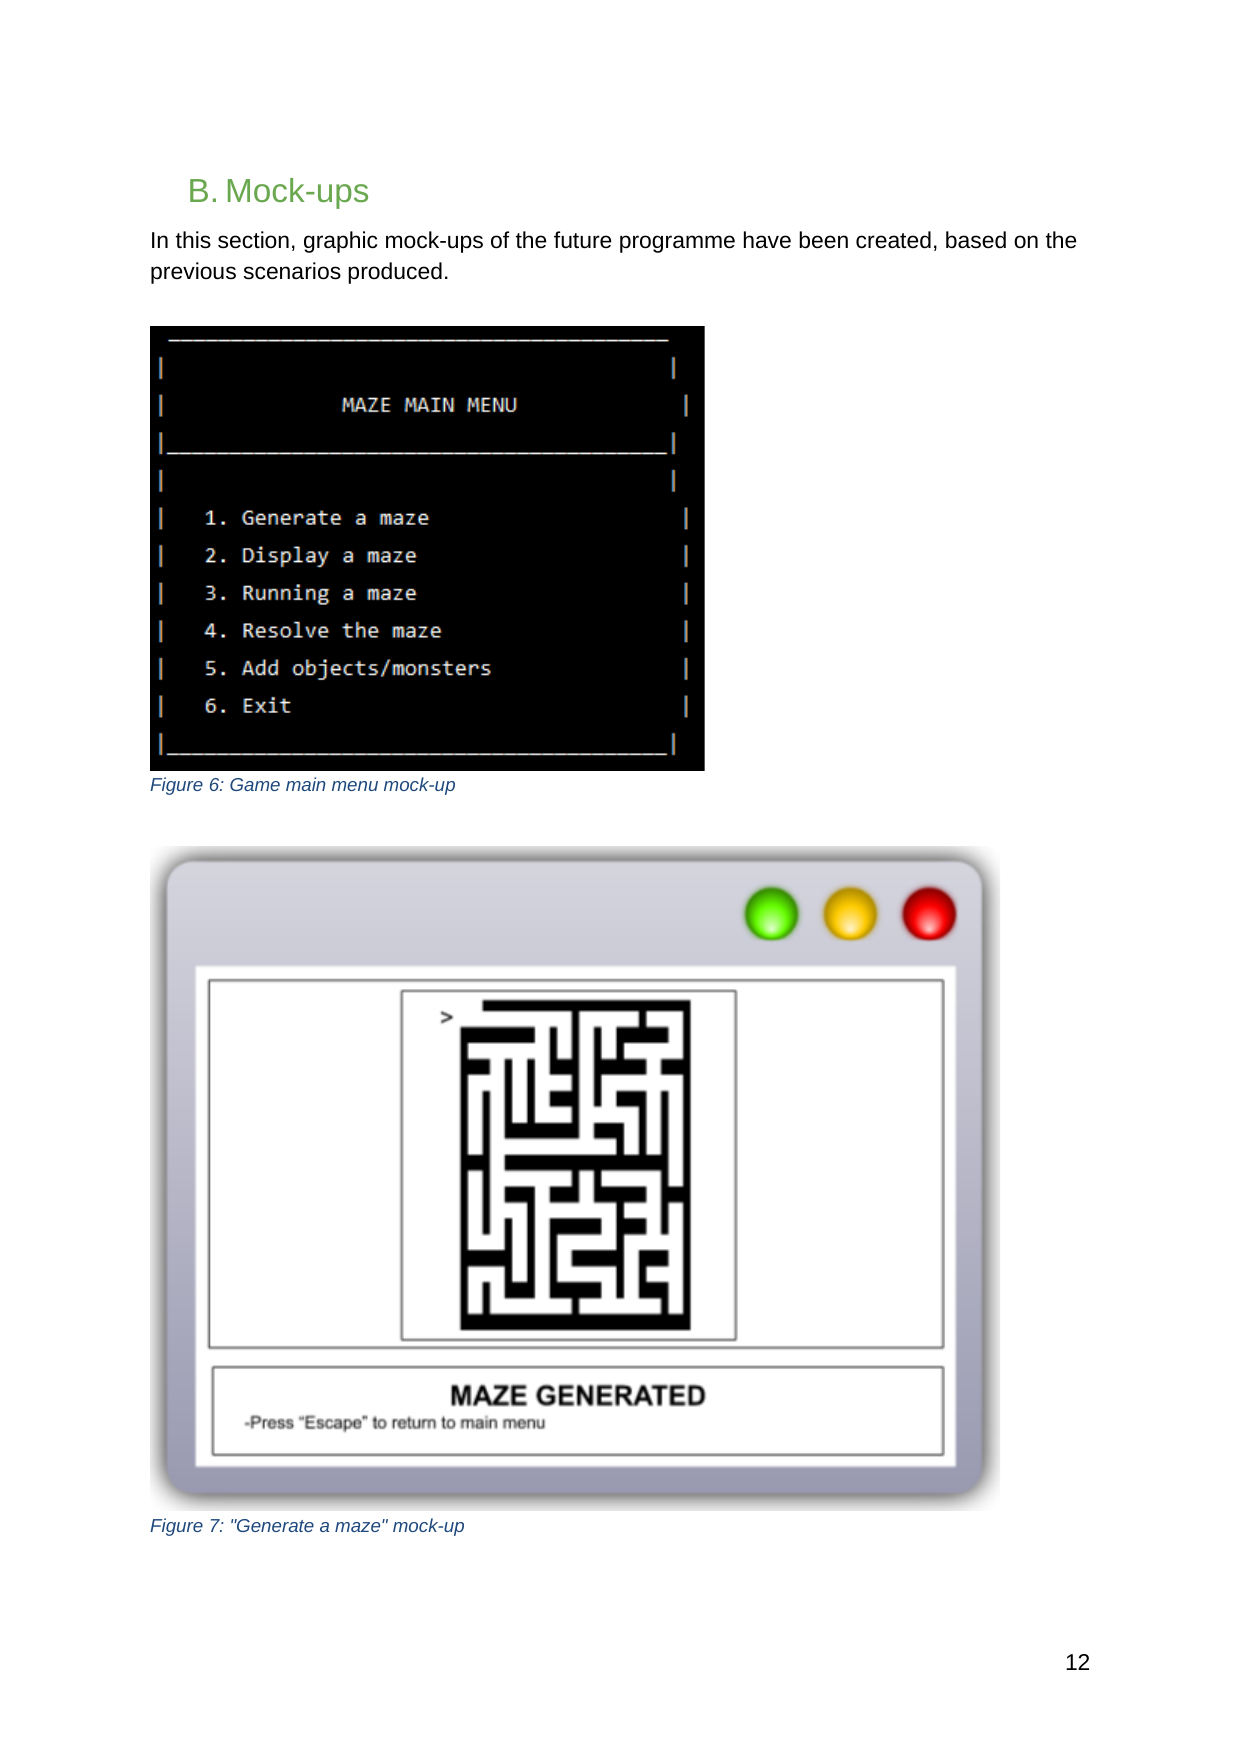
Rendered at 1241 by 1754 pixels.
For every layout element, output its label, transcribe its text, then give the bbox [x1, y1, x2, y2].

picture [150, 846, 1001, 1511]
text In this section, graphic mock-ups of the future programme have been created, based on the previous scenarios produced. [150, 227, 1090, 284]
picture [150, 326, 705, 771]
subtitle Mock-ups [187, 171, 1090, 209]
